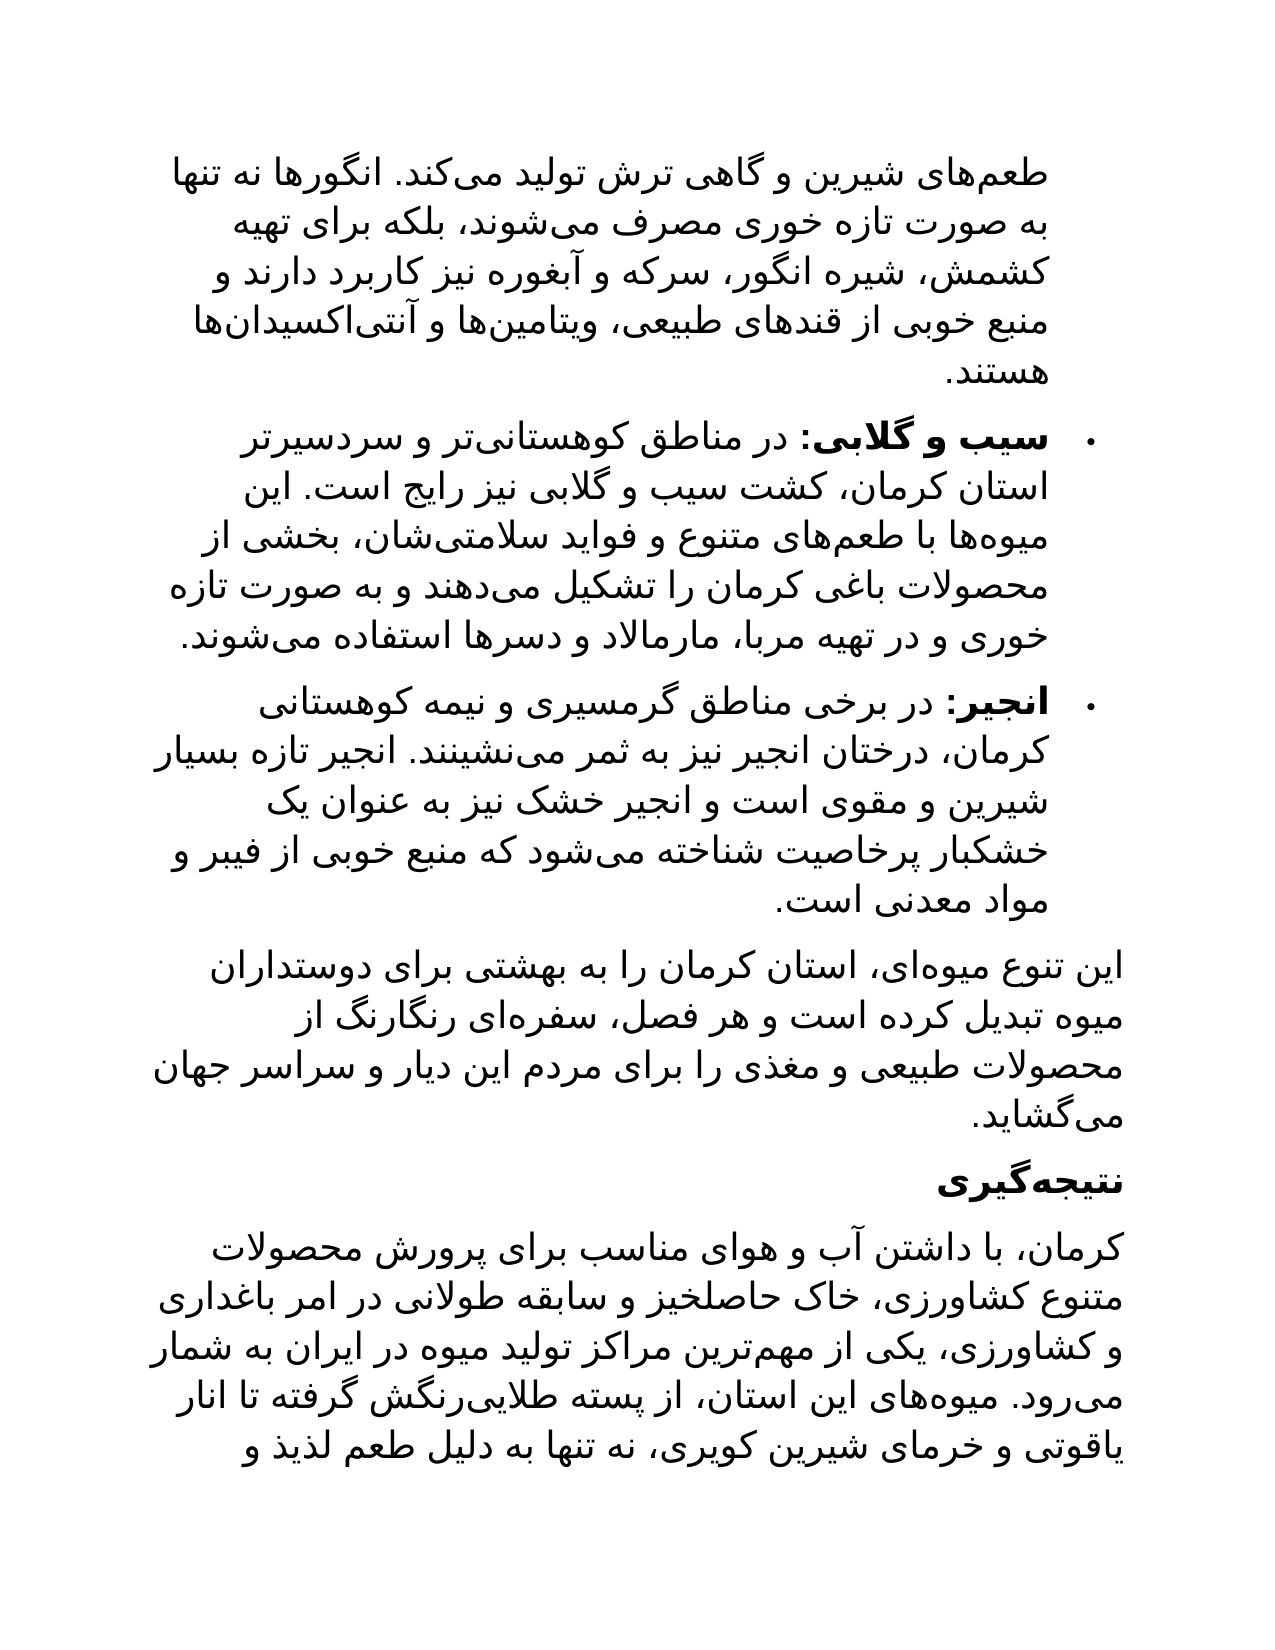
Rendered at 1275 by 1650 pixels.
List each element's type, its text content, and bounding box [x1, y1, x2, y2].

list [150, 150, 1087, 391]
text این تنوع میوه‌ای، استان کرمان را به بهشتی برای دوستداران میوه تبدیل کرده است و هر فصل، سفره‌ای رنگارنگ از محصولات طبیعی و مغذی را برای مردم این دیار و سراسر جهان می‌گشاید. [150, 944, 1125, 1136]
text نتیجه‌گیری [150, 1159, 1125, 1202]
list سیب و گلابی: در مناطق کوهستانی‌تر و سردسیرتر استان کرمان، کشت سیب و گلابی نیز رایج است. این میوه‌ها با طعم‌های متنوع و فواید سلامتی‌شان، بخشی از محصولات باغی کرمان را تشکیل می‌دهند و به صورت تازه خوری و در تهیه مربا، مارمالاد و دسرها استفاده می‌شوند. [150, 414, 1087, 656]
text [150, 1225, 1125, 1466]
list انجیر: در برخی مناطق گرمسیری و نیمه کوهستانی کرمان، درختان انجیر نیز به ثمر می‌نشینند. انجیر تازه بسیار شیرین و مقوی است و انجیر خشک نیز به عنوان یک خشکبار پرخاصیت شناخته می‌شود که منبع خوبی از فیبر و مواد معدنی است. [150, 679, 1087, 921]
